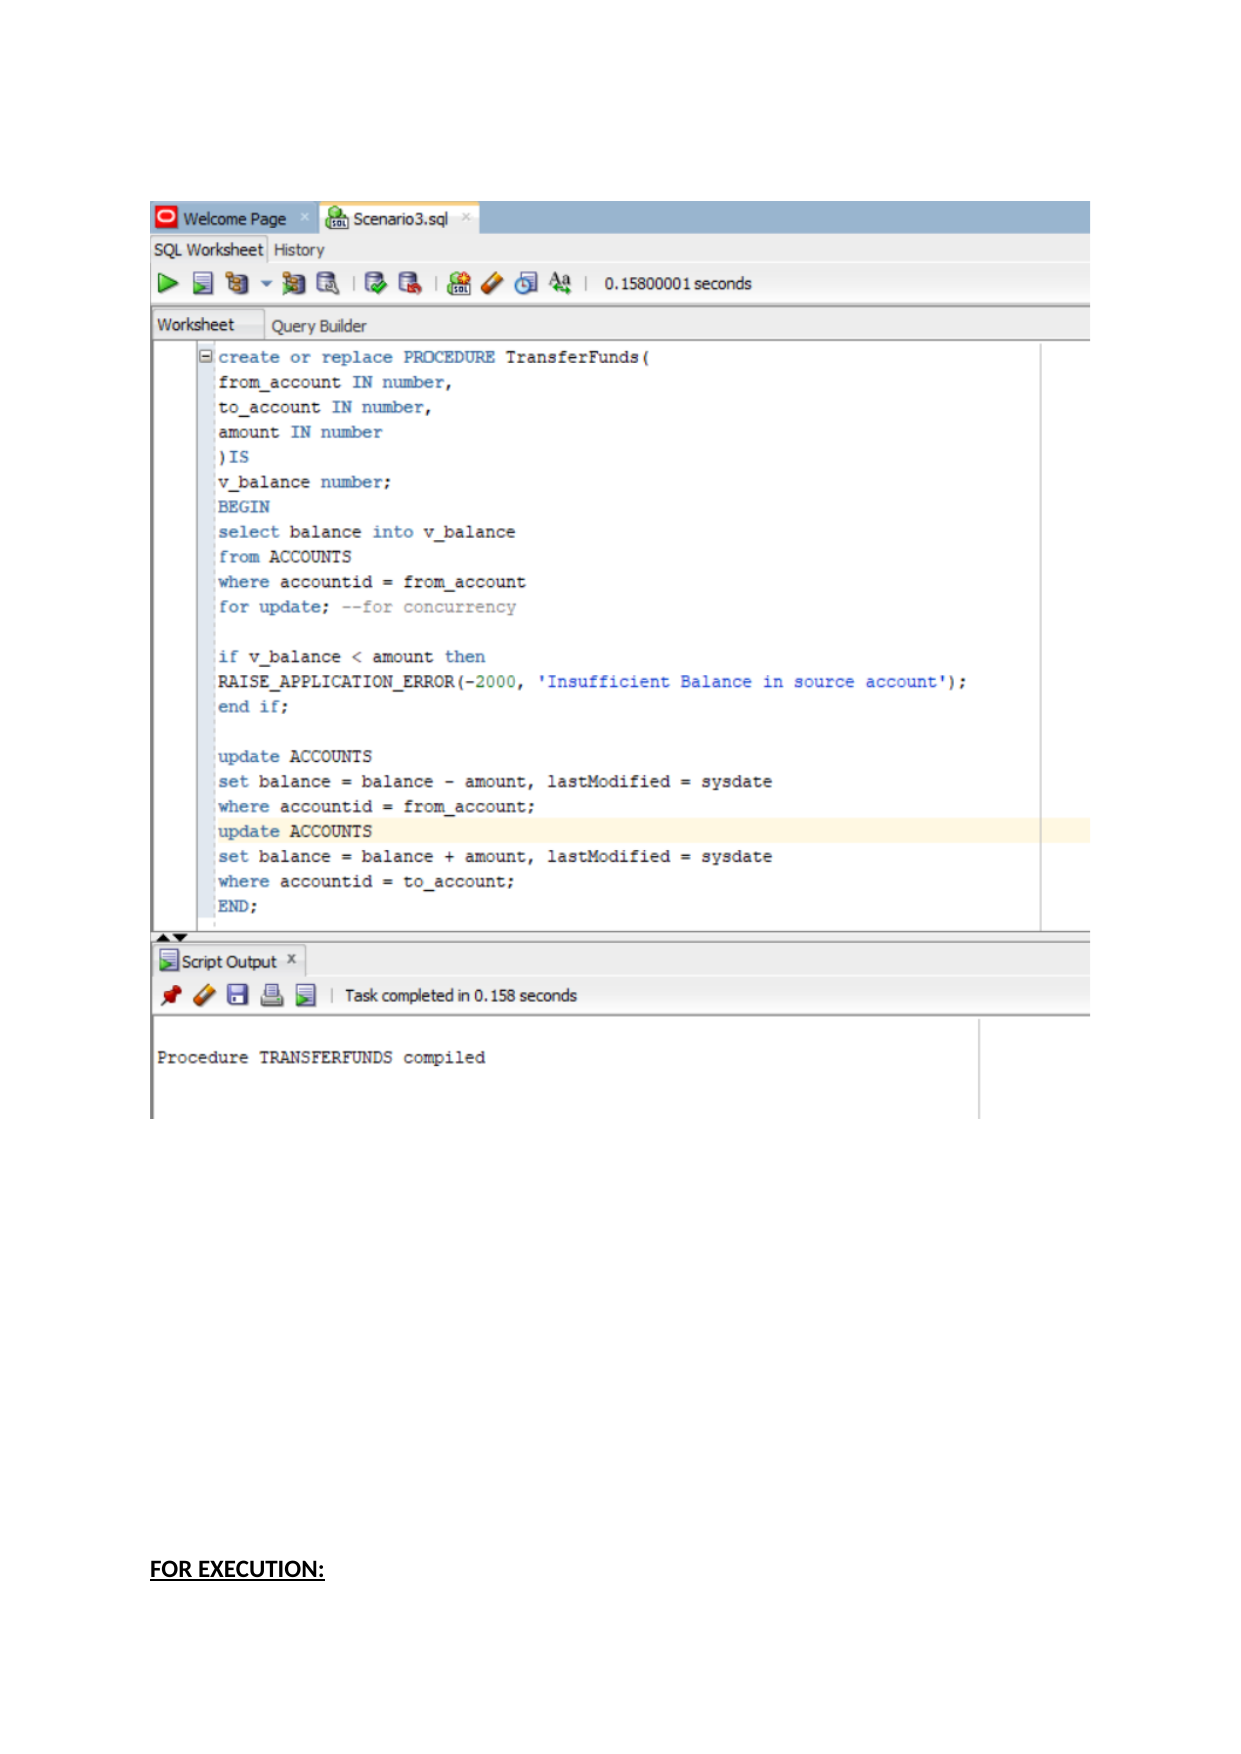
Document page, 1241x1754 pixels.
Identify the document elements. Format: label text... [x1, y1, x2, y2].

text FOR EXECUTION: [150, 1553, 1090, 1583]
picture [150, 201, 1091, 1119]
